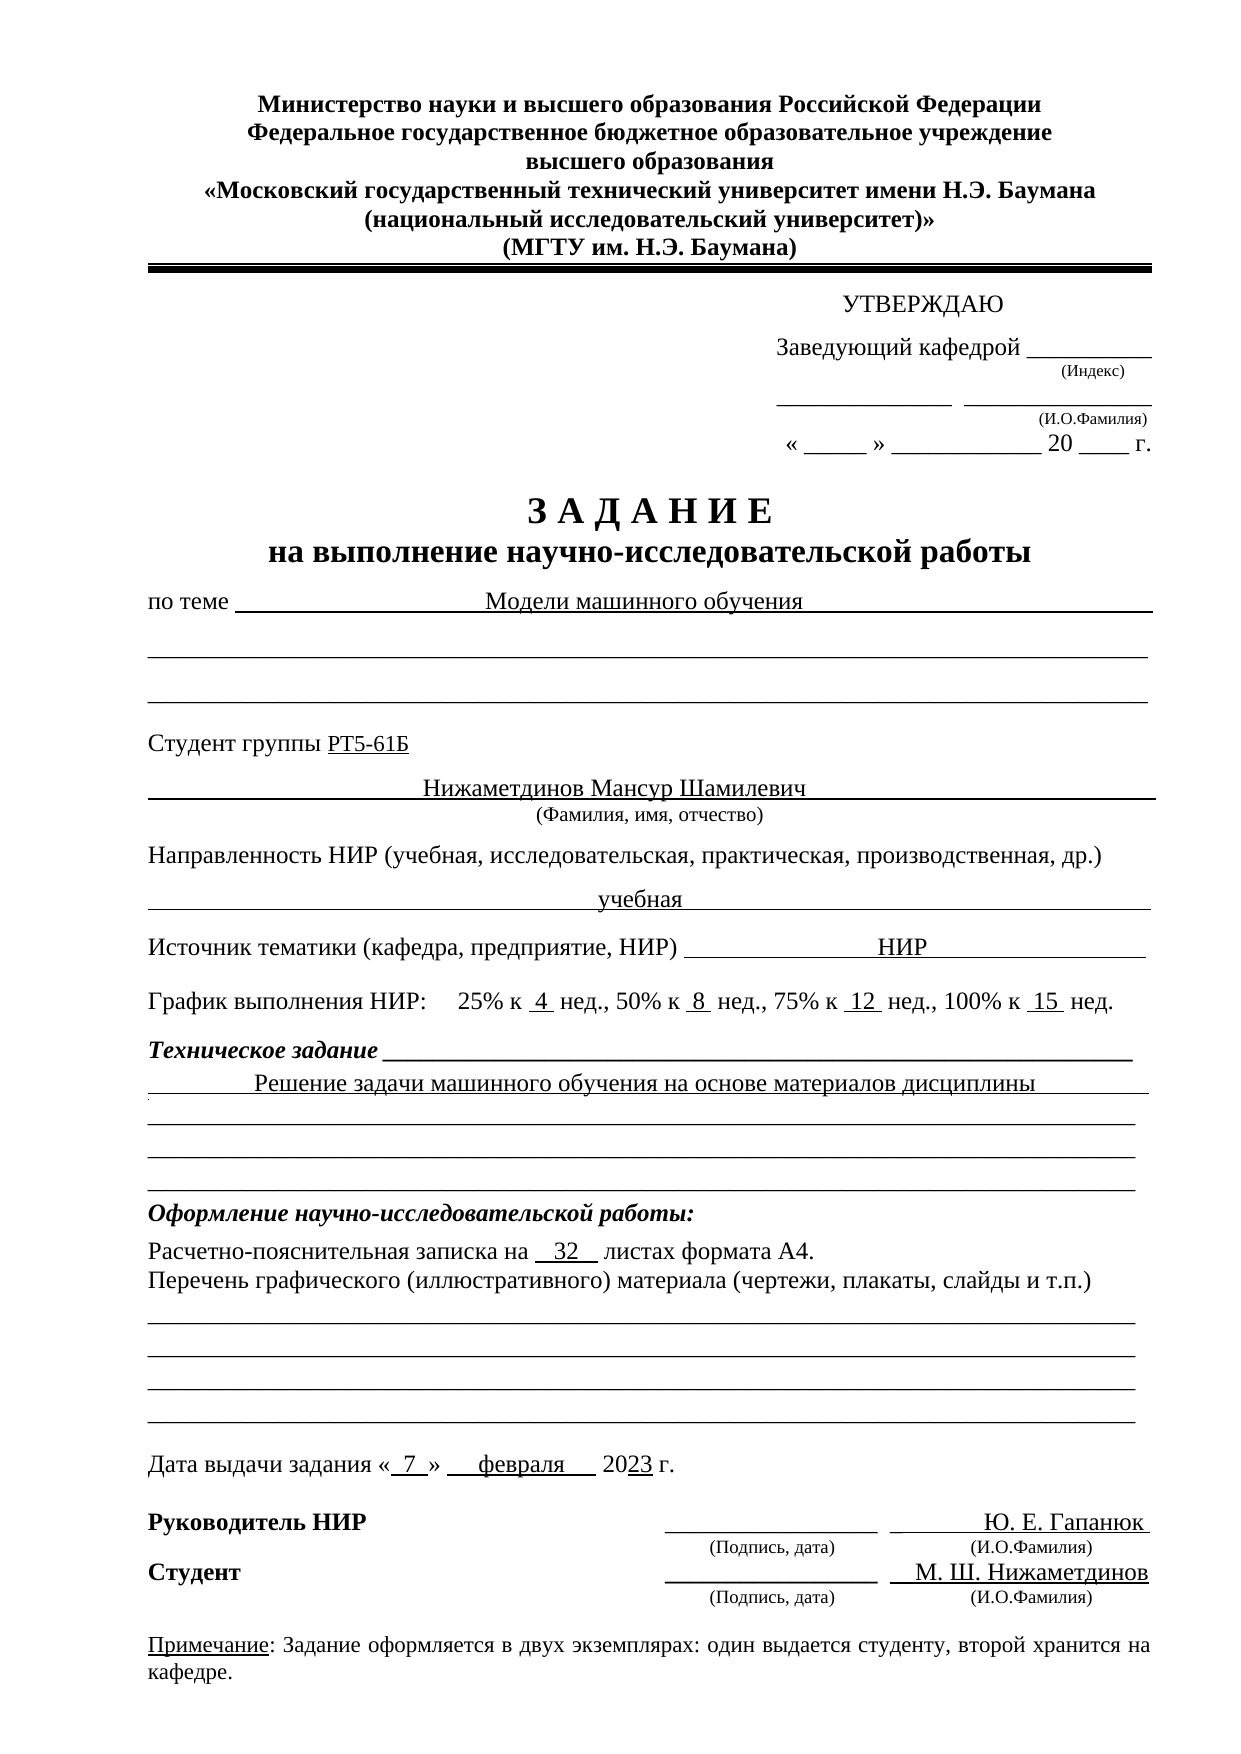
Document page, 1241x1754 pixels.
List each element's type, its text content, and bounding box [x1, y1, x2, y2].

text « _____ » ____________ 20 ____ г. [148, 428, 1152, 457]
text Техническое задание ____________________________________________________________ [148, 1035, 1152, 1063]
text учебная . [148, 884, 1152, 912]
text _______________________________________________________________________________ [148, 1331, 1152, 1360]
text Оформление научно-исследовательской работы: [148, 1198, 1152, 1227]
text Перечень графического (иллюстративного) материала (чертежи, плакаты, слайды и т.п.) [148, 1265, 1152, 1294]
text (Индекс) [960, 361, 1152, 380]
text (Фамилия, имя, отчество) [148, 802, 1152, 826]
text ______________ _______________ [148, 380, 1152, 409]
text (национальный исследовательский университет)» [148, 204, 1152, 232]
text Федеральное государственное бюджетное образовательное учреждение [148, 117, 1152, 146]
text по теме Модели машинного обучения . [148, 586, 1152, 615]
text (Подпись, дата) (И.О.Фамилия) [148, 1536, 1093, 1557]
text Нижаметдинов Мансур Шамилевич . [148, 773, 1152, 798]
text Студент группы РТ5-61Б [148, 728, 1152, 757]
text Примечание: Задание оформляется в двух экземплярах: один выдается студенту, второй хранится на кафедре. [148, 1632, 1152, 1684]
text ________________________________________________________________________________ [148, 632, 1152, 661]
text «Московский государственный технический университет имени Н.Э. Баумана [148, 175, 1152, 204]
text высшего образования [148, 146, 1152, 175]
text (Подпись, дата) (И.О.Фамилия) [148, 1586, 1093, 1607]
text Руководитель НИР _________________ _ Ю. Е. Гапанюк [148, 1507, 1152, 1536]
text Студент _________________ _ М. Ш. Нижаметдинов [148, 1557, 1152, 1586]
text Министерство науки и высшего образования Российской Федерации [148, 89, 1152, 117]
text Решение задачи машинного обучения на основе материалов дисциплины . . [148, 1068, 1152, 1099]
text Направленность НИР (учебная, исследовательская, практическая, производственная, др.) [148, 841, 1152, 869]
text График выполнения НИР: 25% к 4 нед., 50% к 8 нед., 75% к 12 нед., 100% к 15 нед. [148, 984, 1152, 1016]
text ЗАДАНИЕ [148, 488, 1152, 531]
text _______________________________________________________________________________ [148, 1165, 1152, 1194]
text (И.О.Фамилия) [960, 409, 1152, 428]
text Дата выдачи задания « 7 » февраля 2023 г. [148, 1449, 1152, 1478]
text УТВЕРЖДАЮ [148, 289, 1004, 318]
text _______________________________________________________________________________ [148, 1132, 1152, 1161]
text _______________________________________________________________________________ [148, 1397, 1152, 1426]
text (МГТУ им. Н.Э. Баумана) [148, 232, 1152, 263]
text _______________________________________________________________________________ [148, 1298, 1152, 1327]
text ________________________________________________________________________________ [148, 677, 1152, 706]
text Расчетно-пояснительная записка на 32 листах формата А4. [148, 1236, 1152, 1265]
text Источник тематики (кафедра, предприятие, НИР) НИР . [148, 932, 1152, 960]
text _______________________________________________________________________________ [148, 1364, 1152, 1393]
text Заведующий кафедрой __________ [148, 332, 1152, 361]
text на выполнение научно-исследовательской работы [148, 531, 1152, 570]
text _______________________________________________________________________________ [148, 1099, 1152, 1128]
